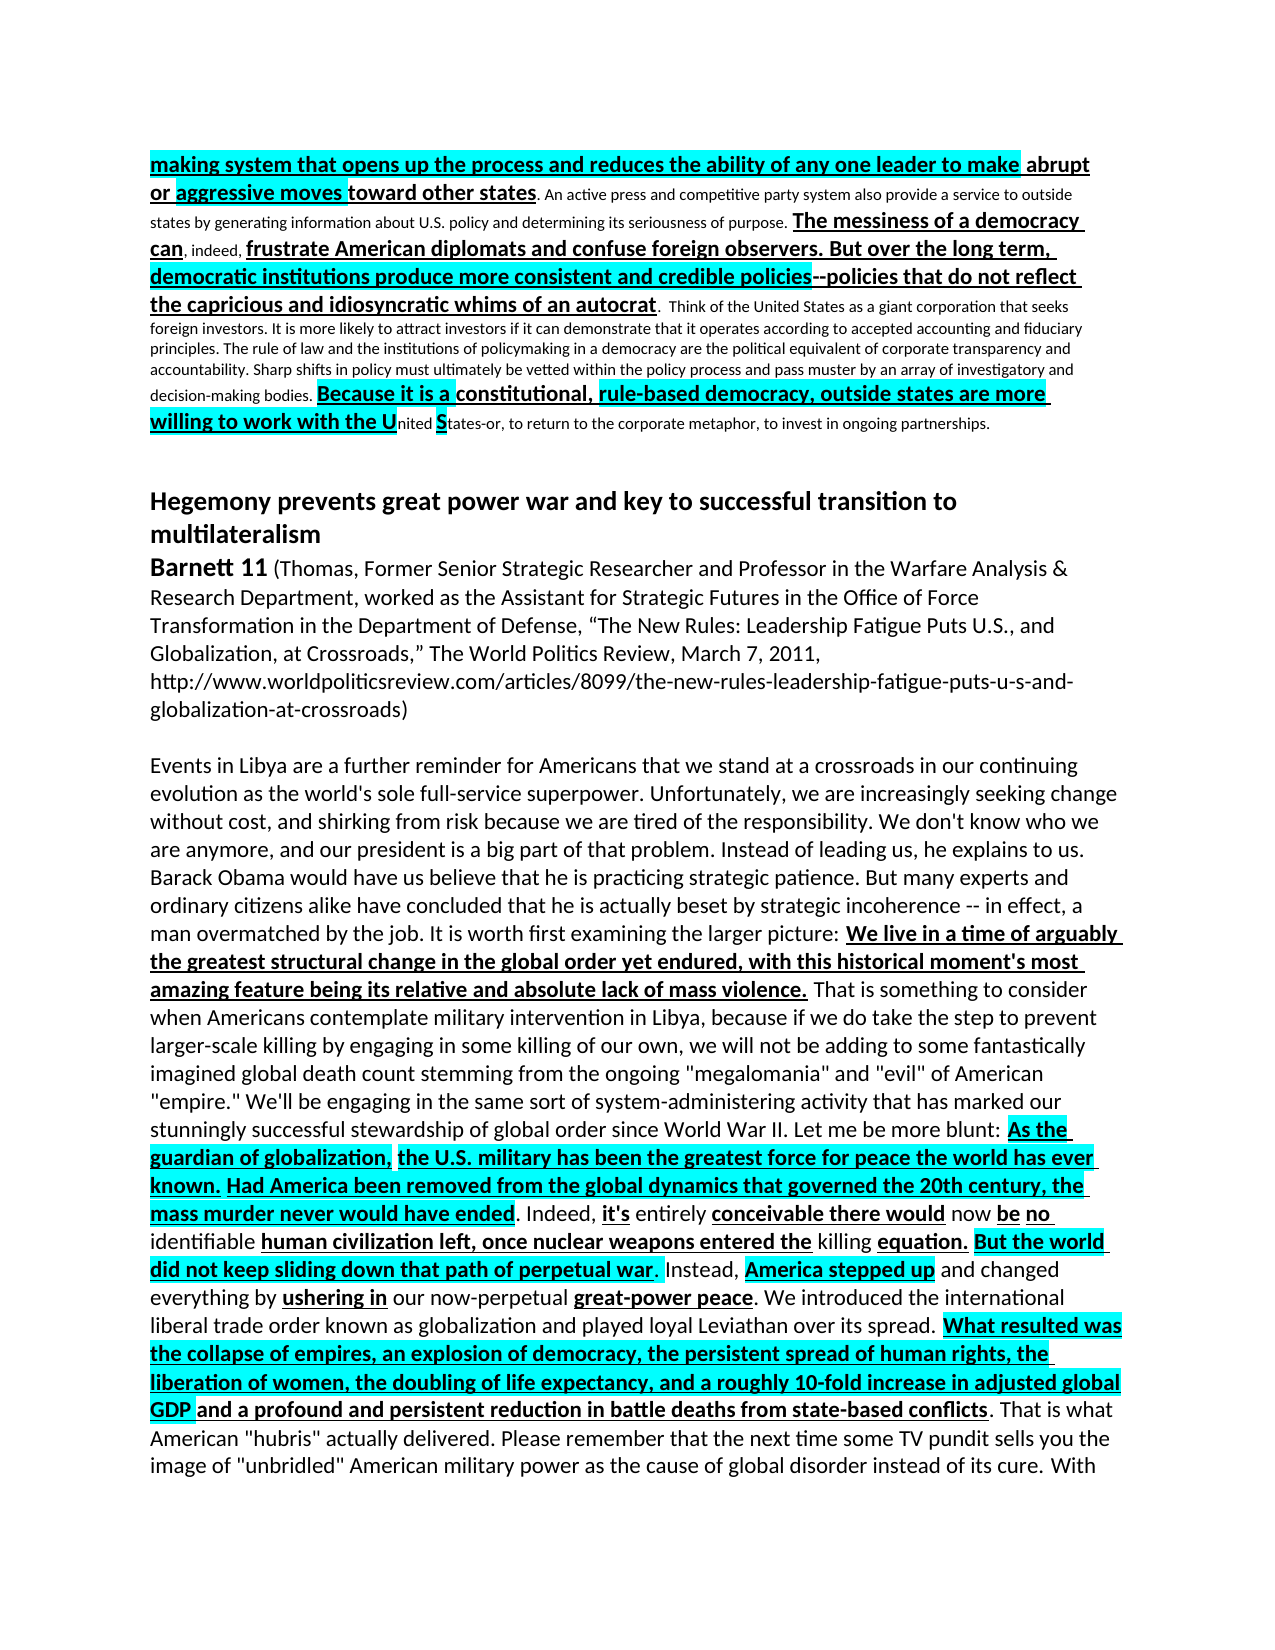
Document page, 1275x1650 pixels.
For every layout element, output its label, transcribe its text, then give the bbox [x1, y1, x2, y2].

text Barnett 11 (Thomas, Former Senior Strategic Researcher and Professor in the Warfare Analysis & Research Department, worked as the Assistant for Strategic Futures in the Office of Force Transformation in the Department of Defense, “The New Rules: Leadership Fatigue Puts U.S., and Globalization, at Crossroads,” The World Politics Review, March 7, 2011, http://www.worldpoliticsreview.com/articles/8099/the-new-rules-leadership-fatigue-puts-u-s-and-globalization-at-crossroads) [150, 550, 1125, 723]
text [150, 150, 1095, 435]
subtitle Hegemony prevents great power war and key to successful transition to multilateralism [150, 484, 1125, 550]
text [150, 751, 1125, 1480]
